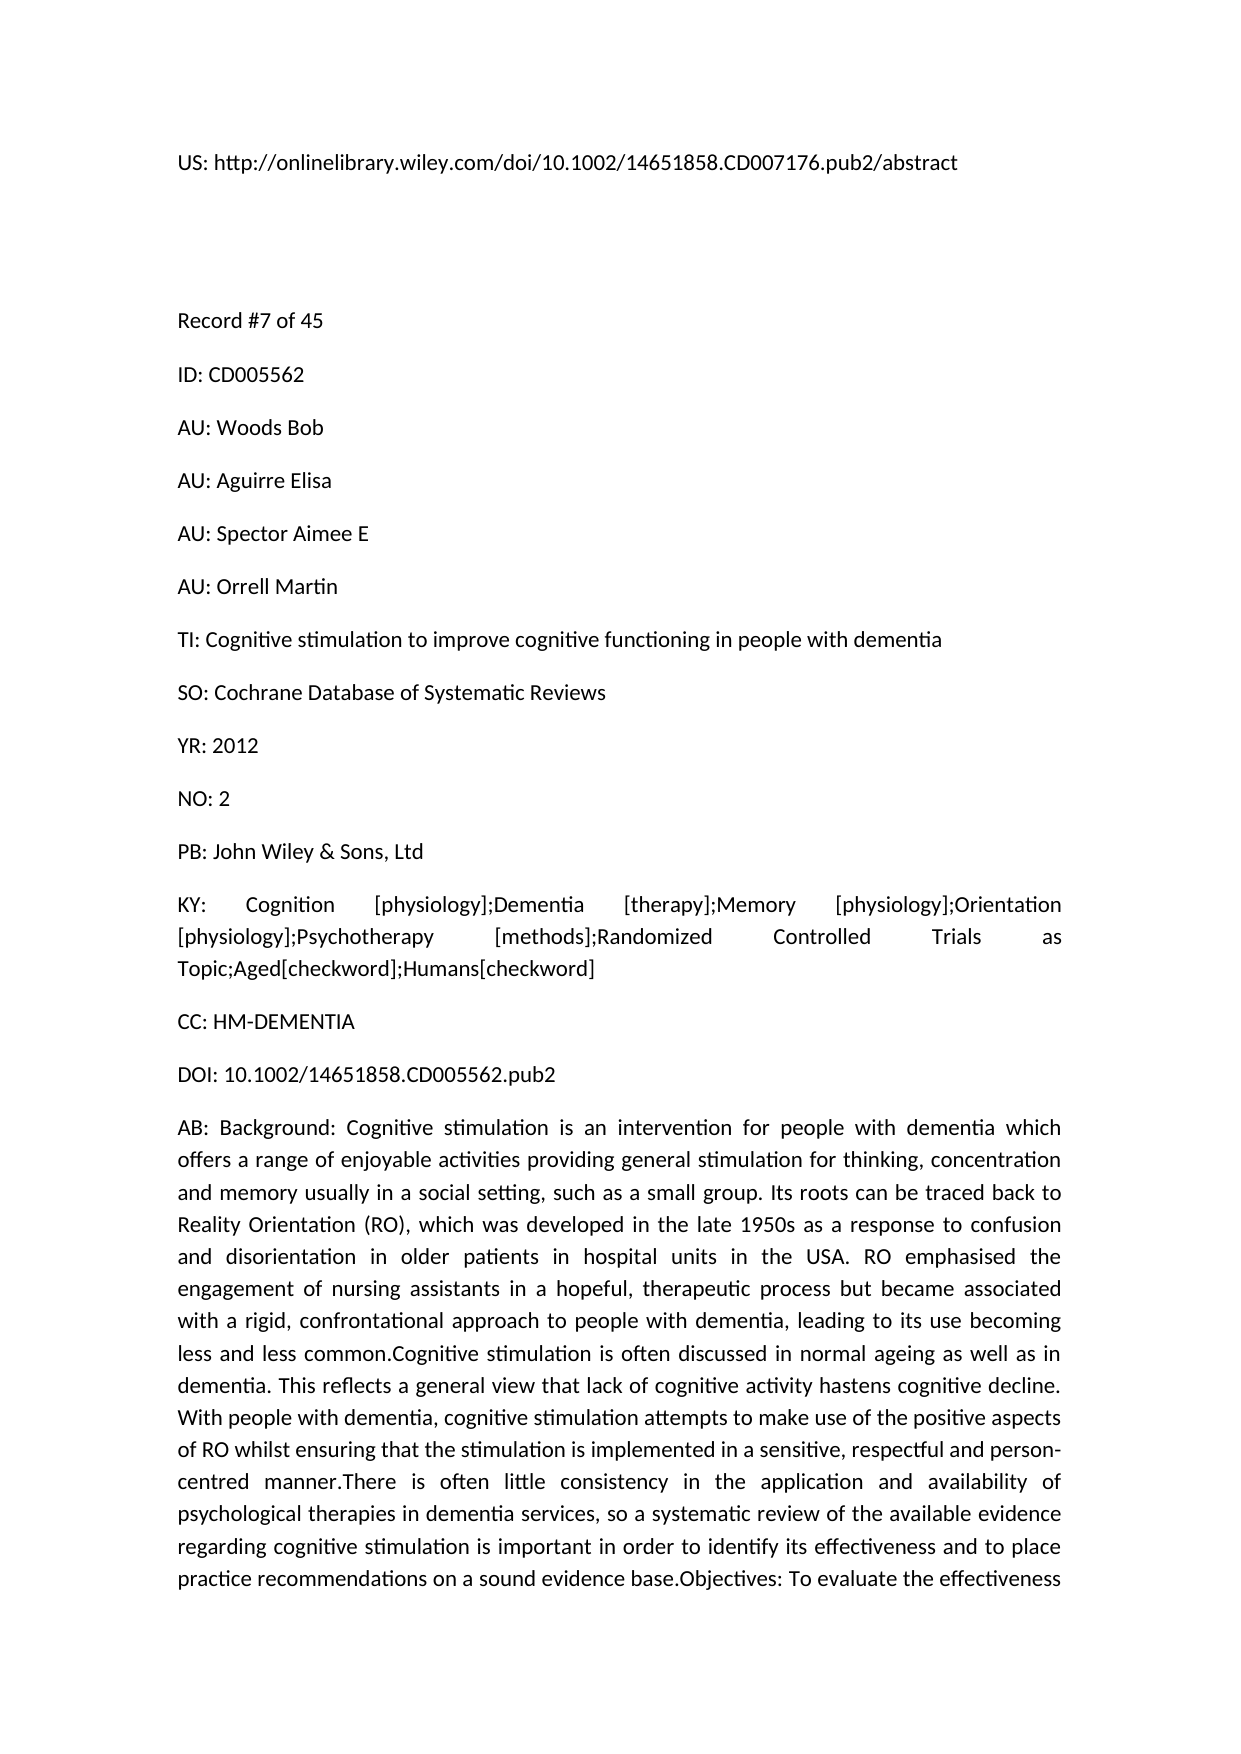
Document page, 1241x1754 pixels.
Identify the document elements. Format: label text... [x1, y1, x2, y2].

text PB: John Wiley & Sons, Ltd [177, 837, 1063, 865]
text TI: Cognitive stimulation to improve cognitive functioning in people with dementia [177, 625, 1063, 653]
text NO: 2 [177, 784, 1063, 812]
text AU: Spector Aimee E [177, 519, 1063, 547]
text ID: CD005562 [177, 360, 1063, 388]
text DOI: 10.1002/14651858.CD005562.pub2 [177, 1060, 1063, 1088]
text US: http://onlinelibrary.wiley.com/doi/10.1002/14651858.CD007176.pub2/abstract [177, 148, 1063, 176]
text AU: Orrell Martin [177, 572, 1063, 600]
text SO: Cochrane Database of Systematic Reviews [177, 678, 1063, 706]
text KY: Cognition [physiology];Dementia [therapy];Memory [physiology];Orientation [physiology];Psychotherapy [methods];Randomized Controlled Trials as Topic;Aged[checkword];Humans[checkword] [177, 890, 1063, 982]
text CC: HM-DEMENTIA [177, 1007, 1063, 1035]
text AU: Woods Bob [177, 413, 1063, 441]
text Record #7 of 45 [177, 307, 1063, 335]
text AU: Aguirre Elisa [177, 466, 1063, 494]
text YR: 2012 [177, 731, 1063, 759]
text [177, 1113, 1063, 1592]
